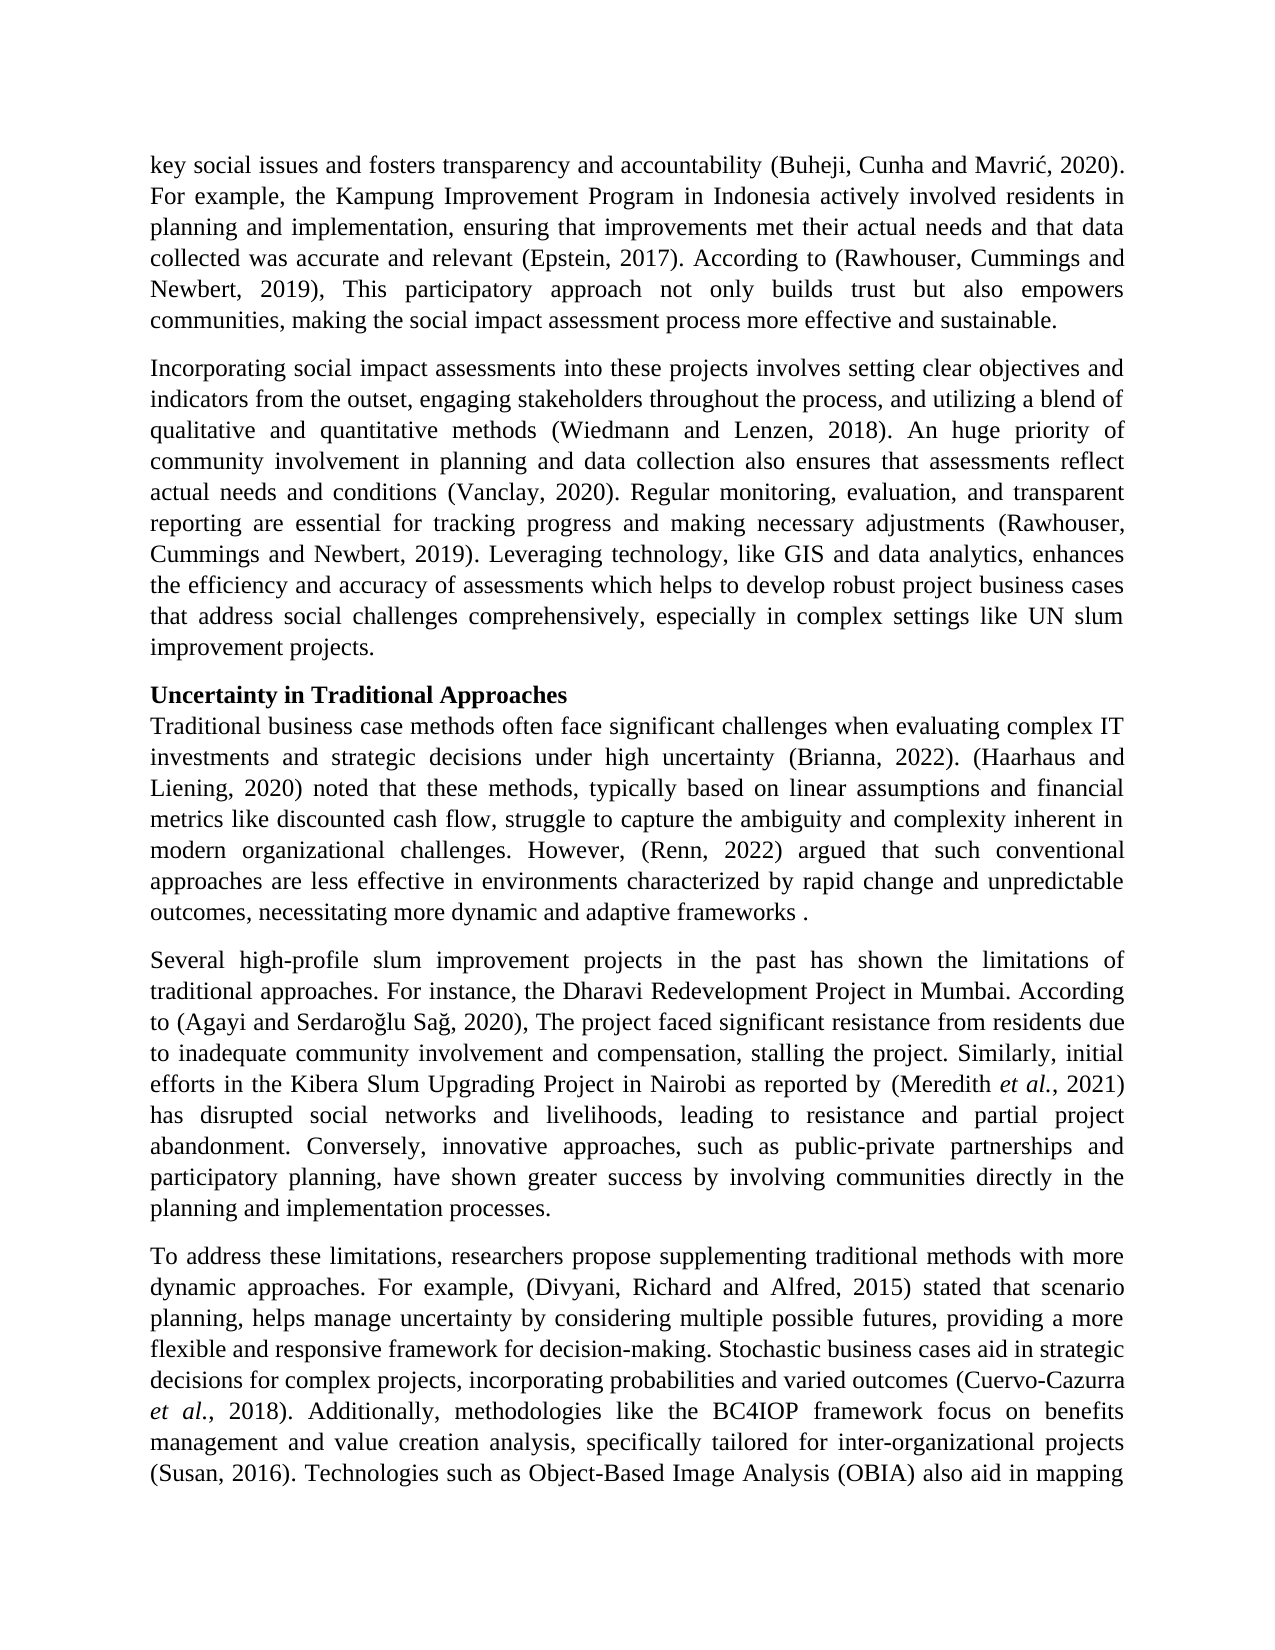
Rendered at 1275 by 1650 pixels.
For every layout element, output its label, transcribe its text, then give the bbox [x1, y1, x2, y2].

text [150, 1241, 1125, 1487]
text Several high-profile slum improvement projects in the past has shown the limitations of traditional approaches. For instance, the Dharavi Redevelopment Project in Mumbai. According to (Agayi and Serdaroğlu Sağ, 2020), The project faced significant resistance from residents due to inadequate community involvement and compensation, stalling the project. Similarly, initial efforts in the Kibera Slum Upgrading Project in Nairobi as reported by (Meredith et al., 2021) has disrupted social networks and livelihoods, leading to resistance and partial project abandonment. Conversely, innovative approaches, such as public-private partnerships and participatory planning, have shown greater success by involving communities directly in the planning and implementation processes. [150, 945, 1125, 1222]
subtitle Uncertainty in Traditional Approaches [150, 680, 1125, 709]
text Traditional business case methods often face significant challenges when evaluating complex IT investments and strategic decisions under high uncertainty (Brianna, 2022). (Haarhaus and Liening, 2020) noted that these methods, typically based on linear assumptions and financial metrics like discounted cash flow, struggle to capture the ambiguity and complexity inherent in modern organizational challenges. However, (Renn, 2022) argued that such conventional approaches are less effective in environments characterized by rapid change and unpredictable outcomes, necessitating more dynamic and adaptive frameworks . [150, 711, 1125, 926]
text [150, 150, 1125, 334]
text Incorporating social impact assessments into these projects involves setting clear objectives and indicators from the outset, engaging stakeholders throughout the process, and utilizing a blend of qualitative and quantitative methods (Wiedmann and Lenzen, 2018). An huge priority of community involvement in planning and data collection also ensures that assessments reflect actual needs and conditions (Vanclay, 2020). Regular monitoring, evaluation, and transparent reporting are essential for tracking progress and making necessary adjustments (Rawhouser, Cummings and Newbert, 2019). Leveraging technology, like GIS and data analytics, enhances the efficiency and accuracy of assessments which helps to develop robust project business cases that address social challenges comprehensively, especially in complex settings like UN slum improvement projects. [150, 353, 1125, 661]
